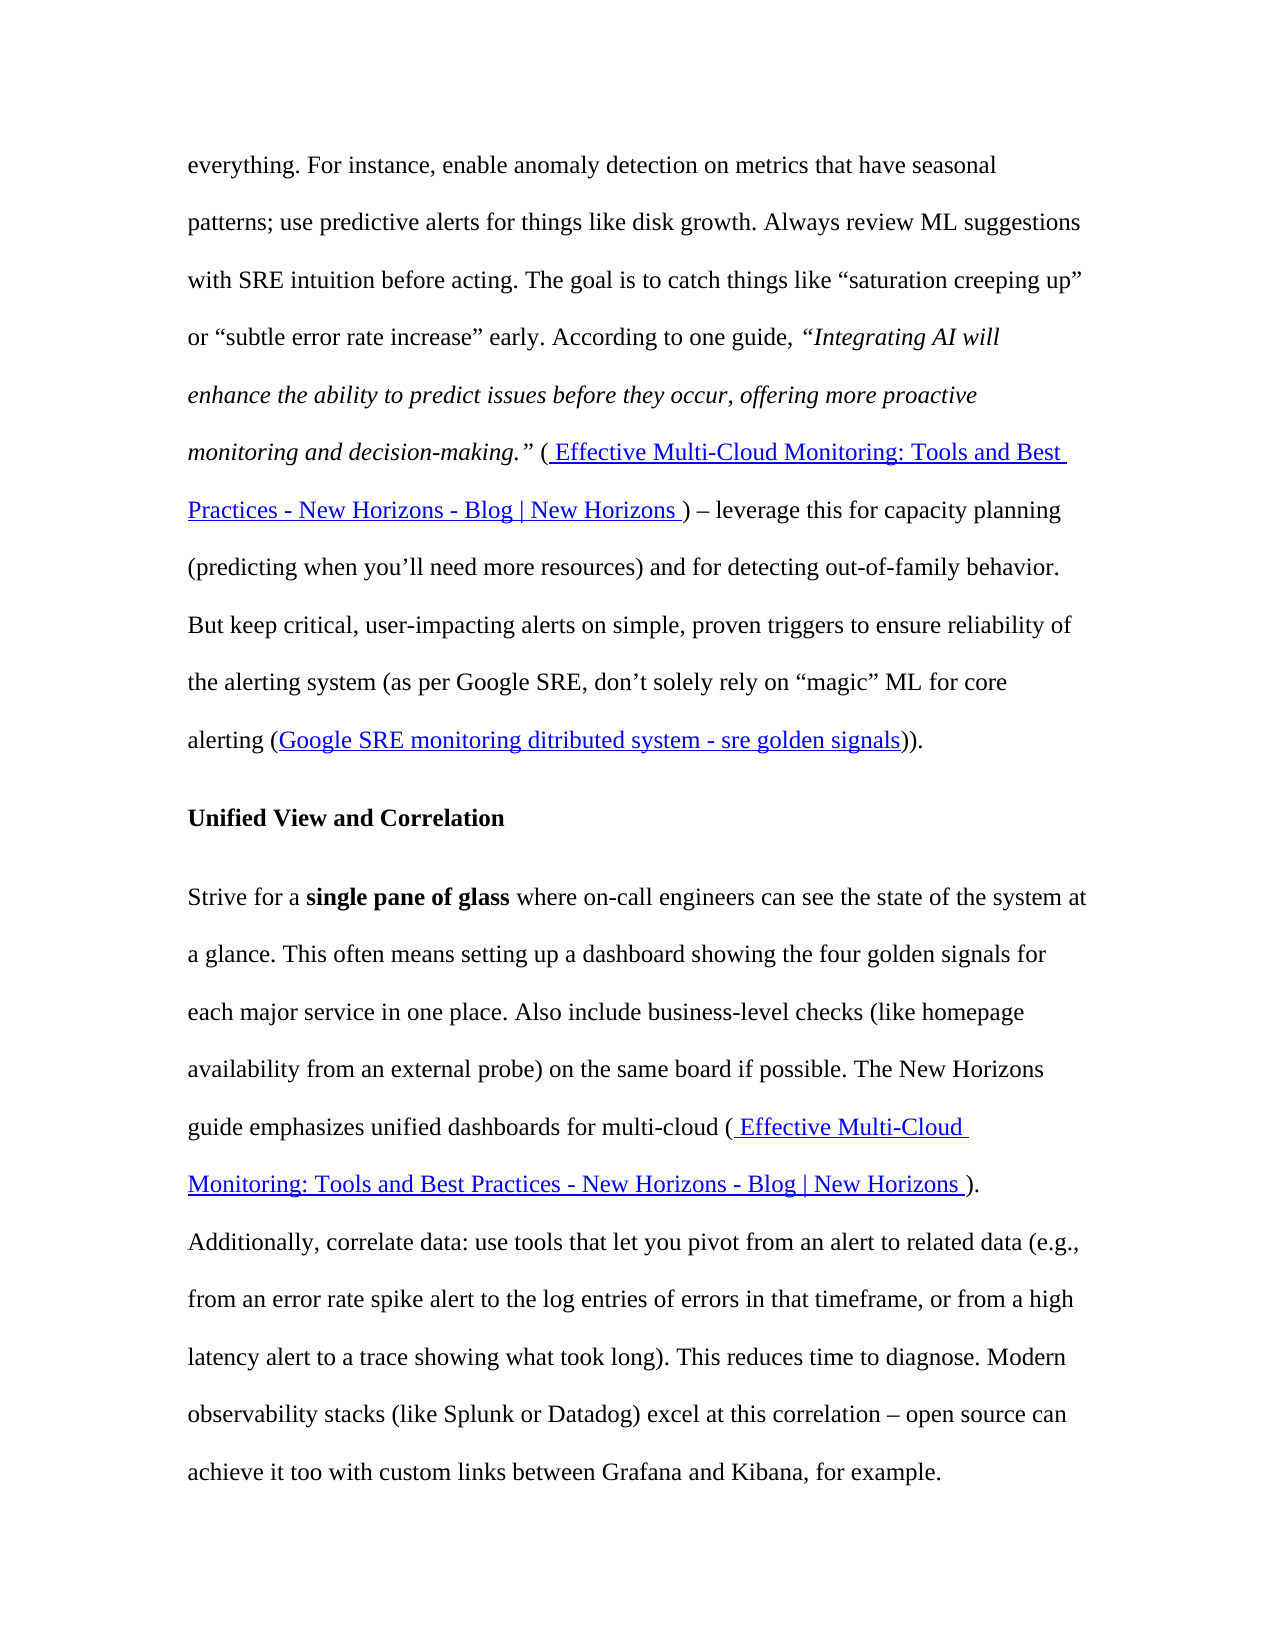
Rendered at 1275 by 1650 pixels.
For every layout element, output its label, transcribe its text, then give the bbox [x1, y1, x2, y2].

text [187, 150, 1087, 754]
text Unified View and Correlation [187, 803, 1087, 832]
text Strive for a single pane of glass where on-call engineers can see the state of the system at a glance. This often means setting up a dashboard showing the four golden signals for each major service in one place. Also include business-level checks (like homepage availability from an external probe) on the same board if possible. The New Horizons guide emphasizes unified dashboards for multi-cloud ( Effective Multi-Cloud Monitoring: Tools and Best Practices - New Horizons - Blog | New Horizons ). Additionally, correlate data: use tools that let you pivot from an alert to related data (e.g., from an error rate spike alert to the log entries of errors in that timeframe, or from a high latency alert to a trace showing what took long). This reduces time to diagnose. Modern observability stacks (like Splunk or Datadog) excel at this correlation – open source can achieve it too with custom links between Grafana and Kibana, for example. [187, 882, 1087, 1485]
